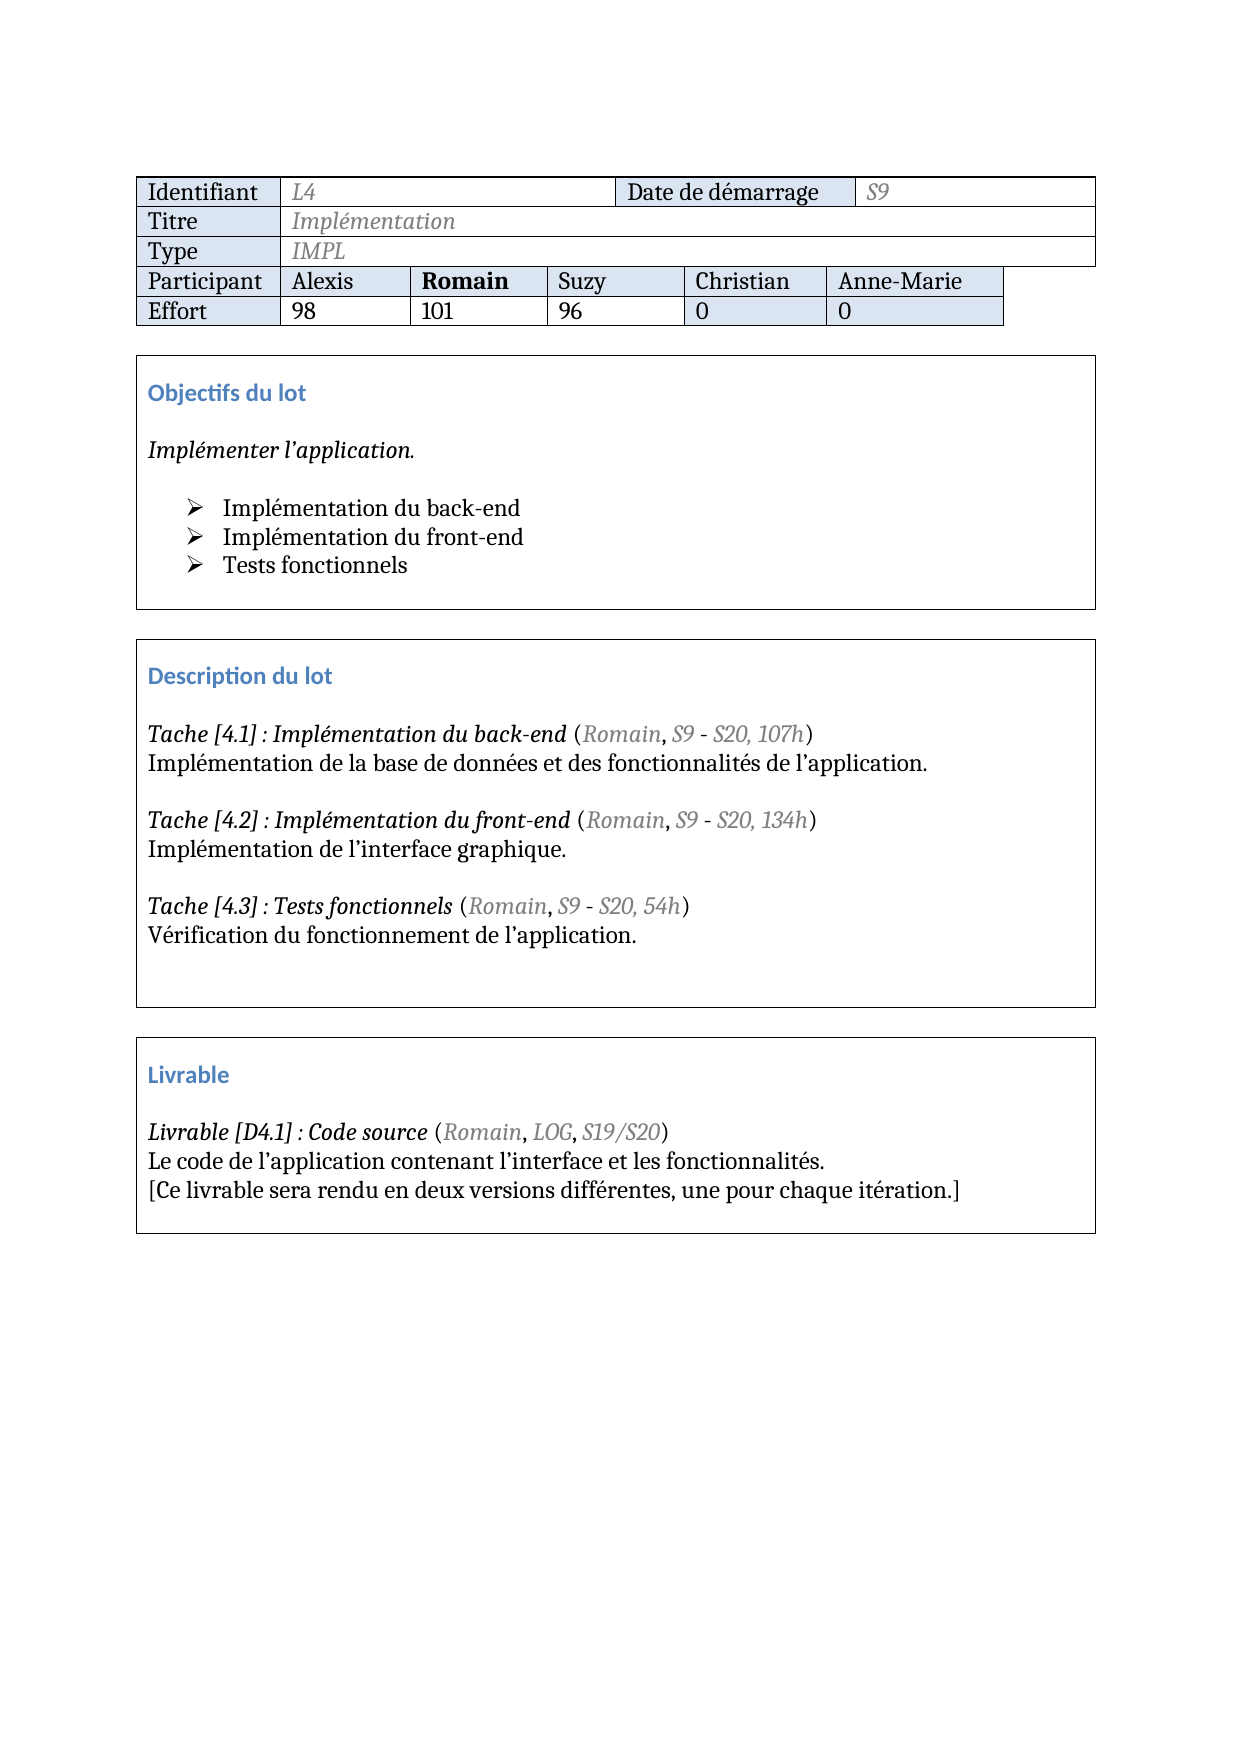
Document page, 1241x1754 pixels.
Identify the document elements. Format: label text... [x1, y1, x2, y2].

table_cell 0 [827, 297, 1003, 325]
table_cell Implémentation [281, 207, 1095, 236]
table_cell 101 [411, 297, 547, 325]
table_cell 0 [685, 297, 826, 325]
table_header Identifiant [137, 178, 280, 206]
table_header Objectifs du lot Implémenter l’application. Implémentation du back-end Implémentation du front-end Tests fonctionnels [137, 356, 1095, 609]
table_cell Titre [137, 207, 280, 236]
table_header Description du lot Tache [4.1] : Implémentation du back-end (Romain, S9 - S20, 107h) Implémentation de la base de données et des fonctionnalités de l’application. Tache [4.2] : Implémentation du front-end (Romain, S9 - S20, 134h) Implémentation de l’interface graphique. Tache [4.3] : Tests fonctionnels (Romain, S9 - S20, 54h) Vérification du fonctionnement de l’application. [137, 640, 1095, 1007]
table_cell Suzy [548, 267, 684, 296]
table_header L4 [281, 178, 615, 206]
table_cell Effort [137, 297, 280, 325]
table_header Date de démarrage [616, 178, 855, 206]
table_cell Christian [685, 267, 826, 296]
table_cell 98 [281, 297, 410, 325]
table_cell Anne-Marie [827, 267, 1003, 296]
table_cell 96 [548, 297, 684, 325]
table_cell IMPL [281, 237, 1095, 266]
table_header Livrable Livrable [D4.1] : Code source (Romain, LOG, S19/S20) Le code de l’application contenant l’interface et les fonctionnalités. [Ce livrable sera rendu en deux versions différentes, une pour chaque itération.] [137, 1038, 1095, 1233]
table_cell Alexis [281, 267, 410, 296]
table_cell Type [137, 237, 280, 266]
table_header S9 [856, 178, 1095, 206]
table_cell Participant [137, 267, 280, 296]
table_cell Romain [411, 267, 547, 296]
